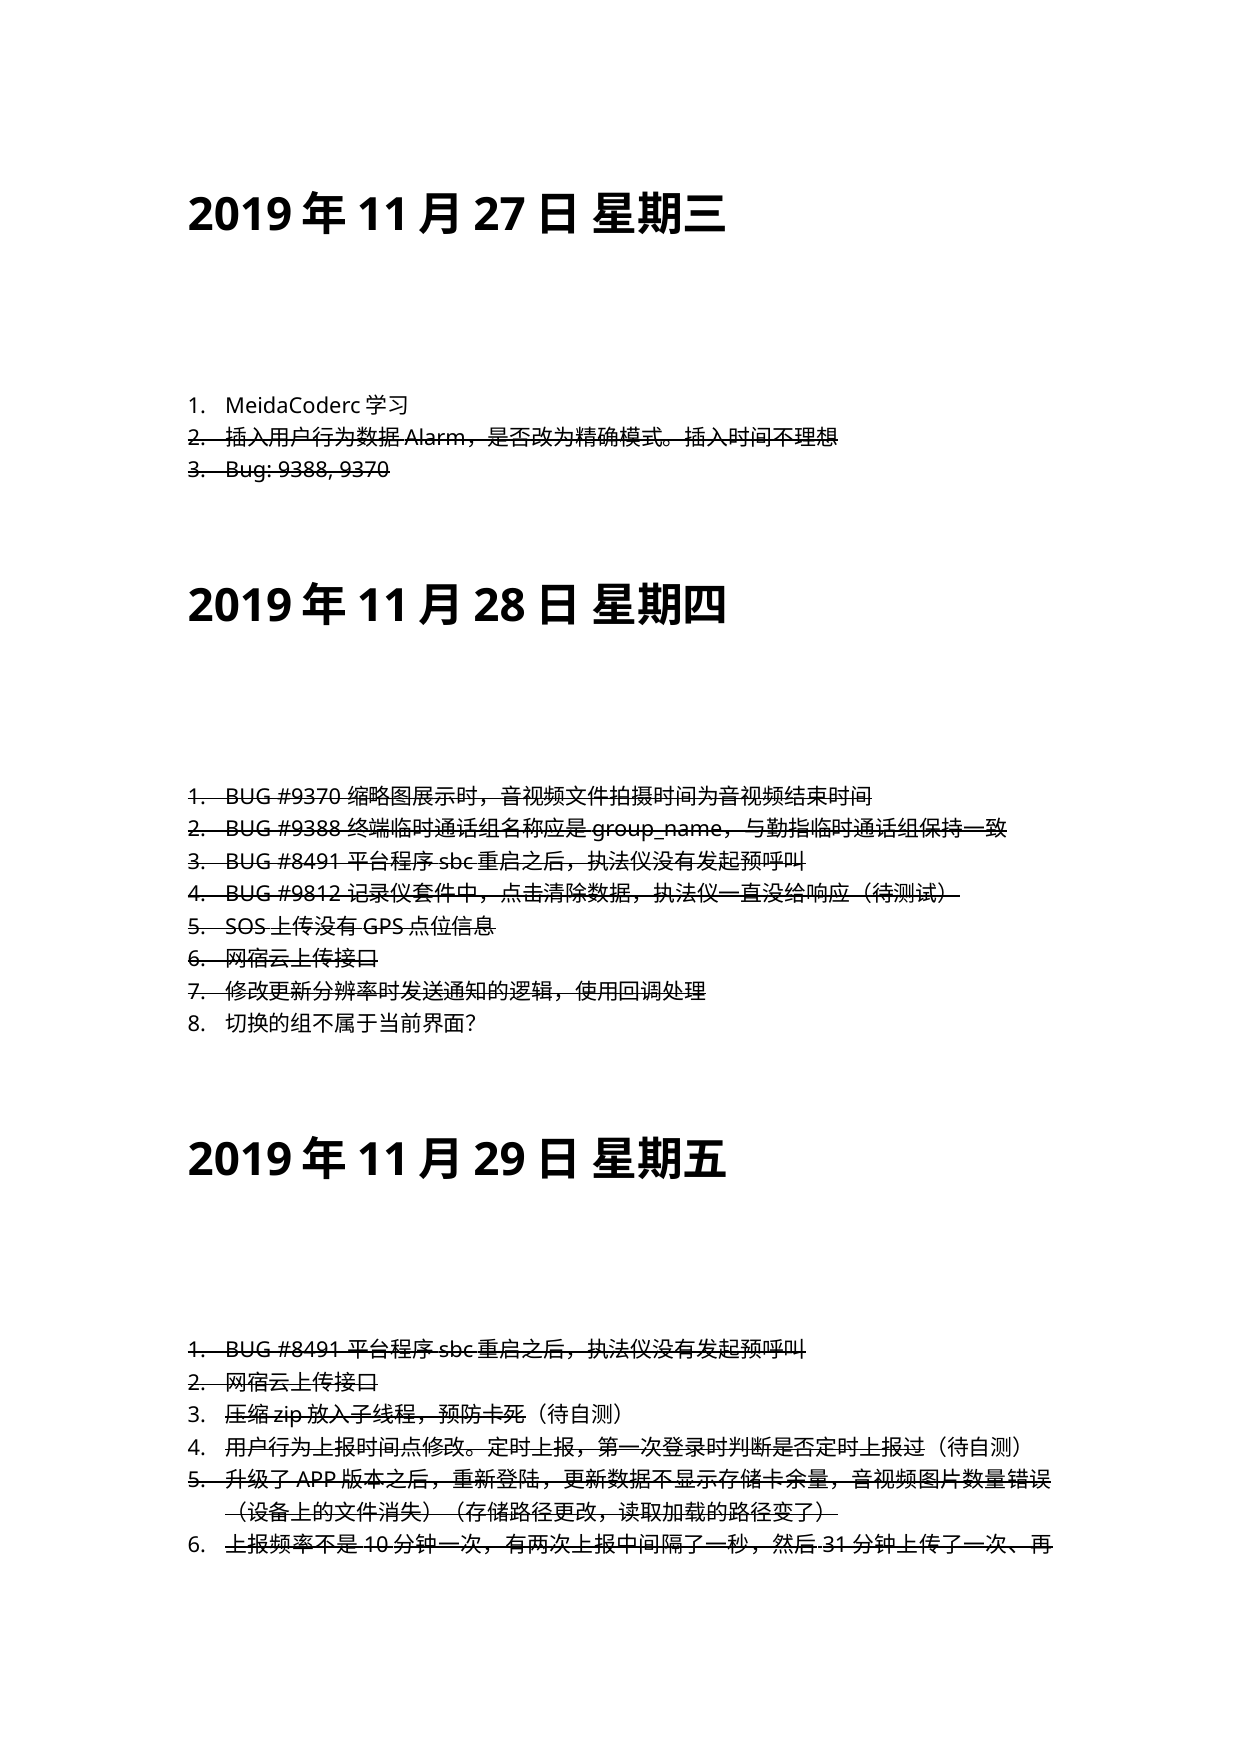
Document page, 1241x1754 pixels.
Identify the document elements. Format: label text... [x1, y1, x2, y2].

list BUG #8491 平台程序sbc重启之后，执法仪没有发起预呼叫 [187, 1332, 1053, 1365]
list BUG #9388 终端临时通话组名称应是group_name，与勤指临时通话组保持一致 [187, 811, 1053, 844]
list Bug: 9388, 9370 [187, 453, 1053, 485]
list 压缩zip放入子线程，预防卡死（待自测） [187, 1397, 1053, 1430]
list 切换的组不属于当前界面？ [187, 1006, 1053, 1039]
subtitle 2019年11月27日 星期三 [187, 162, 1053, 259]
list 插入用户行为数据Alarm，是否改为精确模式。插入时间不理想 [187, 420, 1053, 453]
list BUG #8491 平台程序sbc重启之后，执法仪没有发起预呼叫 [187, 844, 1053, 876]
list MeidaCoderc学习 [187, 388, 1053, 420]
list BUG #9370 缩略图展示时，音视频文件拍摄时间为音视频结束时间 [187, 779, 1053, 811]
list 网宿云上传接口 [187, 1365, 1053, 1397]
subtitle 2019年11月29日 星期五 [187, 1107, 1053, 1204]
list 升级了APP版本之后，重新登陆，更新数据不显示存储卡余量，音视频图片数量错误（设备上的文件消失）（存储路径更改，读取加载的路径变了） [187, 1462, 1053, 1527]
list SOS上传没有GPS点位信息 [187, 909, 1053, 941]
list 网宿云上传接口 [187, 941, 1053, 974]
list BUG #9812 记录仪套件中，点击清除数据，执法仪一直没给响应（待测试） [187, 876, 1053, 909]
subtitle 2019年11月28日 星期四 [187, 553, 1053, 651]
list 用户行为上报时间点修改。定时上报，第一次登录时判断是否定时上报过（待自测） [187, 1430, 1053, 1462]
list 修改更新分辨率时发送通知的逻辑，使用回调处理 [187, 974, 1053, 1006]
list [187, 1527, 1053, 1560]
